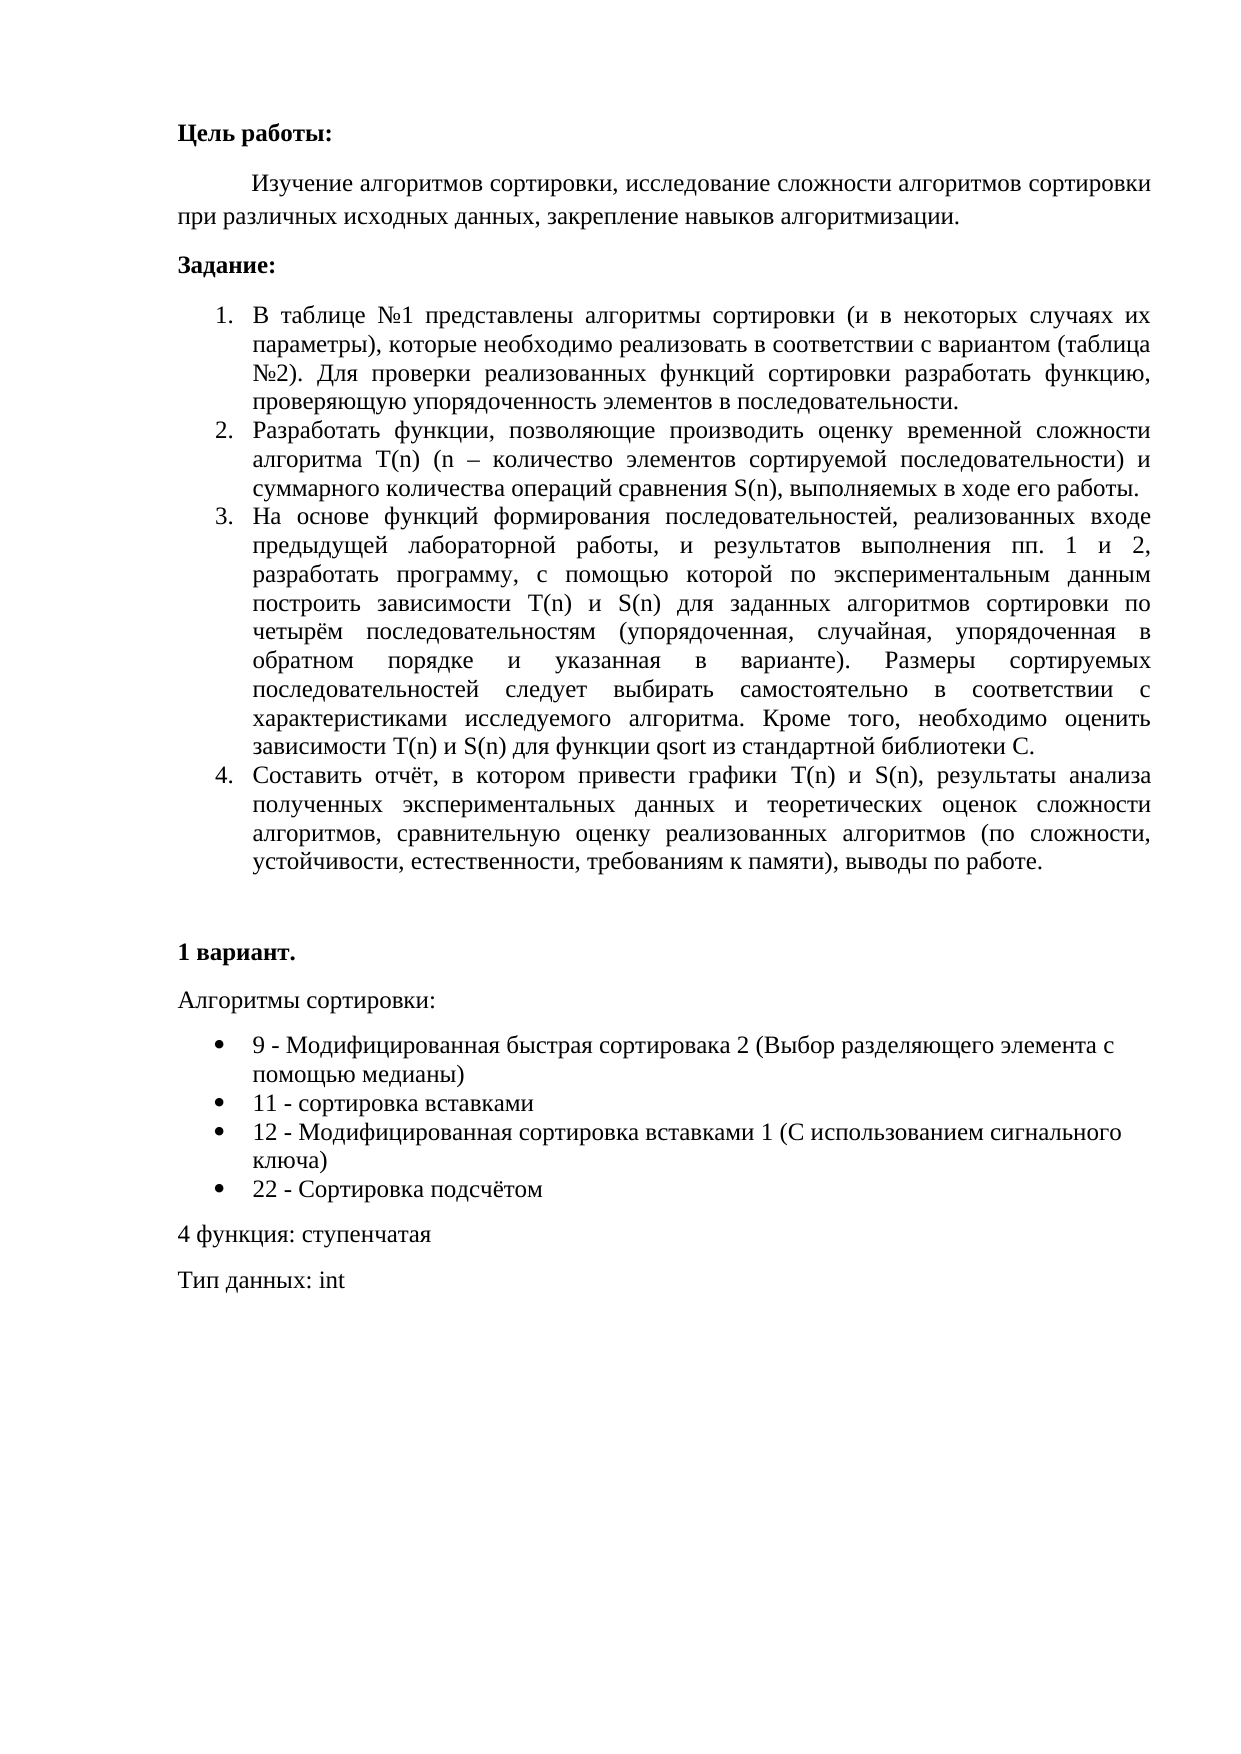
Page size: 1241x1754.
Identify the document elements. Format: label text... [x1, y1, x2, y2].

list 11 - сортировка вставками [215, 1088, 1152, 1117]
list Составить отчёт, в котором привести графики T(n) и S(n), результаты анализа полученных экспериментальных данных и теоретических оценок сложности алгоритмов, сравнительную оценку реализованных алгоритмов (по сложности, устойчивости, естественности, требованиям к памяти), выводы по работе. [215, 760, 1152, 875]
text Задание: [177, 251, 1152, 279]
text Алгоритмы сортировки: [177, 985, 1152, 1014]
list Разработать функции, позволяющие производить оценку временной сложности алгоритма T(n) (n – количество элементов сортируемой последовательности) и суммарного количества операций сравнения S(n), выполняемых в ходе его работы. [215, 415, 1152, 501]
list 9 - Модифицированная быстрая сортировака 2 (Выбор разделяющего элемента с помощью медианы) [215, 1030, 1152, 1088]
text 1 вариант. [177, 937, 1152, 966]
text 4 функция: ступенчатая [177, 1219, 1152, 1248]
list В таблице №1 представлены алгоритмы сортировки (и в некоторых случаях их параметры), которые необходимо реализовать в соответствии с вариантом (таблица №2). Для проверки реализованных функций сортировки разработать функцию, проверяющую упорядоченность элементов в последовательности. [215, 300, 1152, 415]
text Изучение алгоритмов сортировки, исследование сложности алгоритмов сортировки при различных исходных данных, закрепление навыков алгоритмизации. [177, 168, 1152, 229]
list На основе функций формирования последовательностей, реализованных входе предыдущей лабораторной работы, и результатов выполнения пп. 1 и 2, разработать программу, с помощью которой по экспериментальным данным построить зависимости T(n) и S(n) для заданных алгоритмов сортировки по четырём последовательностям (упорядоченная, случайная, упорядоченная в обратном порядке и указанная в варианте). Размеры сортируемых последовательностей следует выбирать самостоятельно в соответствии с характеристиками исследуемого алгоритма. Кроме того, необходимо оценить зависимости T(n) и S(n) для функции qsort из стандартной библиотеки С. [215, 501, 1152, 760]
text Тип данных: int [177, 1265, 1152, 1294]
list 22 - Сортировка подсчётом [215, 1174, 1152, 1203]
text Цель работы: [177, 118, 1152, 147]
list 12 - Модифицированная сортировка вставками 1 (С использованием сигнального ключа) [215, 1117, 1152, 1174]
